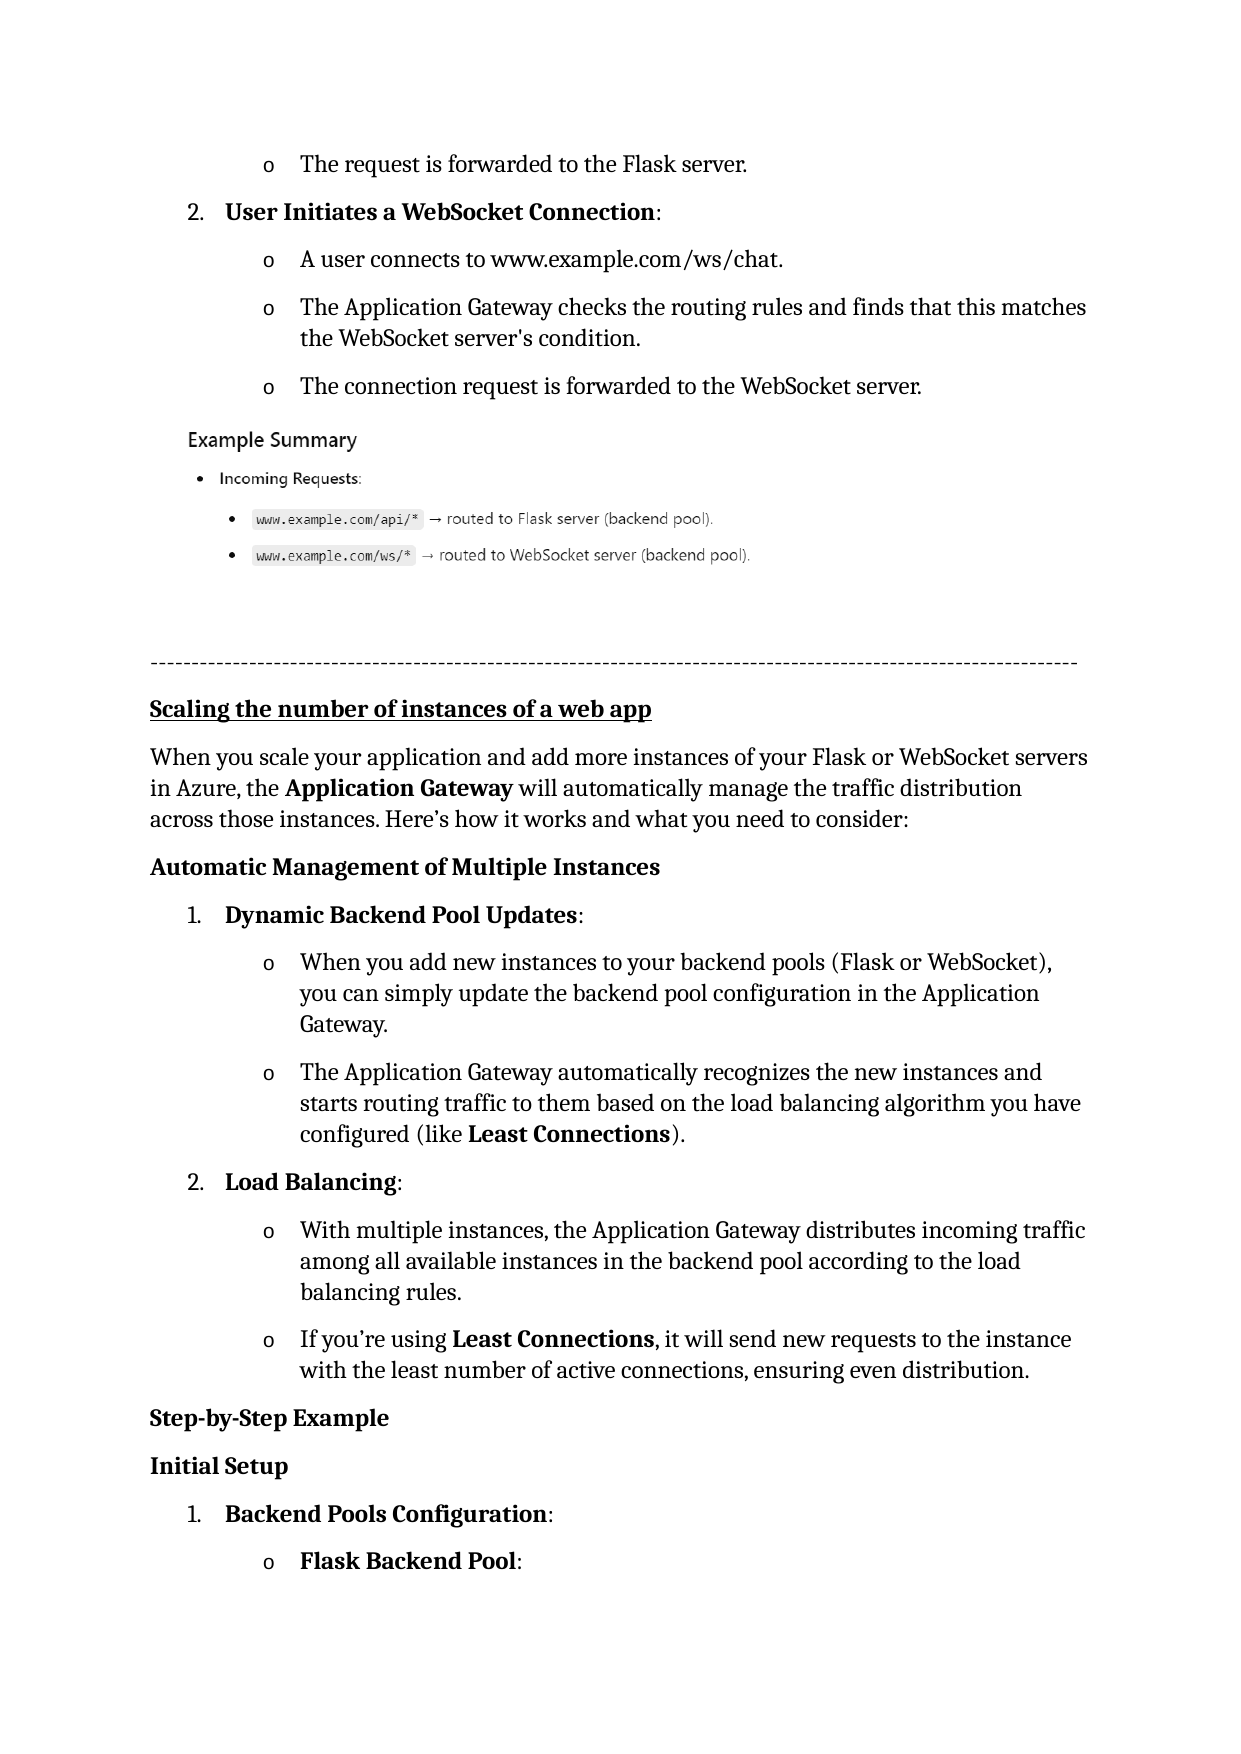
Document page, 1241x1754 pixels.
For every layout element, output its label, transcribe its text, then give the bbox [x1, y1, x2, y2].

list Dynamic Backend Pool Updates: [187, 901, 1090, 929]
text When you scale your application and add more instances of your Flask or WebSocket servers in Azure, the Application Gateway will automatically manage the traffic distribution across those instances. Here’s how it works and what you need to consider: [150, 743, 1090, 834]
list When you add new instances to your backend pools (Flask or WebSocket), you can simply update the backend pool configuration in the Application Gateway. [262, 948, 1090, 1039]
list A user connects to www.example.com/ws/chat. [262, 245, 1090, 274]
list Flask Backend Pool: [262, 1547, 1090, 1576]
list User Initiates a WebSocket Connection: [187, 198, 1090, 226]
list The connection request is forwarded to the WebSocket server. [262, 372, 1090, 401]
list Backend Pools Configuration: [187, 1499, 1090, 1528]
picture [150, 419, 839, 581]
list If you’re using Least Connections, it will send new requests to the instance with the least number of active connections, ensuring even distribution. [262, 1325, 1090, 1385]
list The Application Gateway automatically recognizes the new instances and starts routing traffic to them based on the load balancing algorithm you have configured (like Least Connections). [262, 1058, 1090, 1149]
list The Application Gateway checks the routing rules and finds that this matches the WebSocket server's condition. [262, 293, 1090, 353]
list The request is forwarded to the Flask server. [262, 150, 1090, 179]
text Automatic Management of Multiple Instances [150, 853, 1090, 882]
text Scaling the number of instances of a web app [150, 695, 1090, 724]
text Initial Setup [150, 1452, 1090, 1481]
text Step-by-Step Example [150, 1404, 1090, 1433]
list With multiple instances, the Application Gateway distributes incoming traffic among all available instances in the backend pool according to the load balancing rules. [262, 1216, 1090, 1306]
list Load Balancing: [187, 1168, 1090, 1197]
text ----------------------------------------------------------------------------------------------------------------- [150, 648, 1090, 676]
